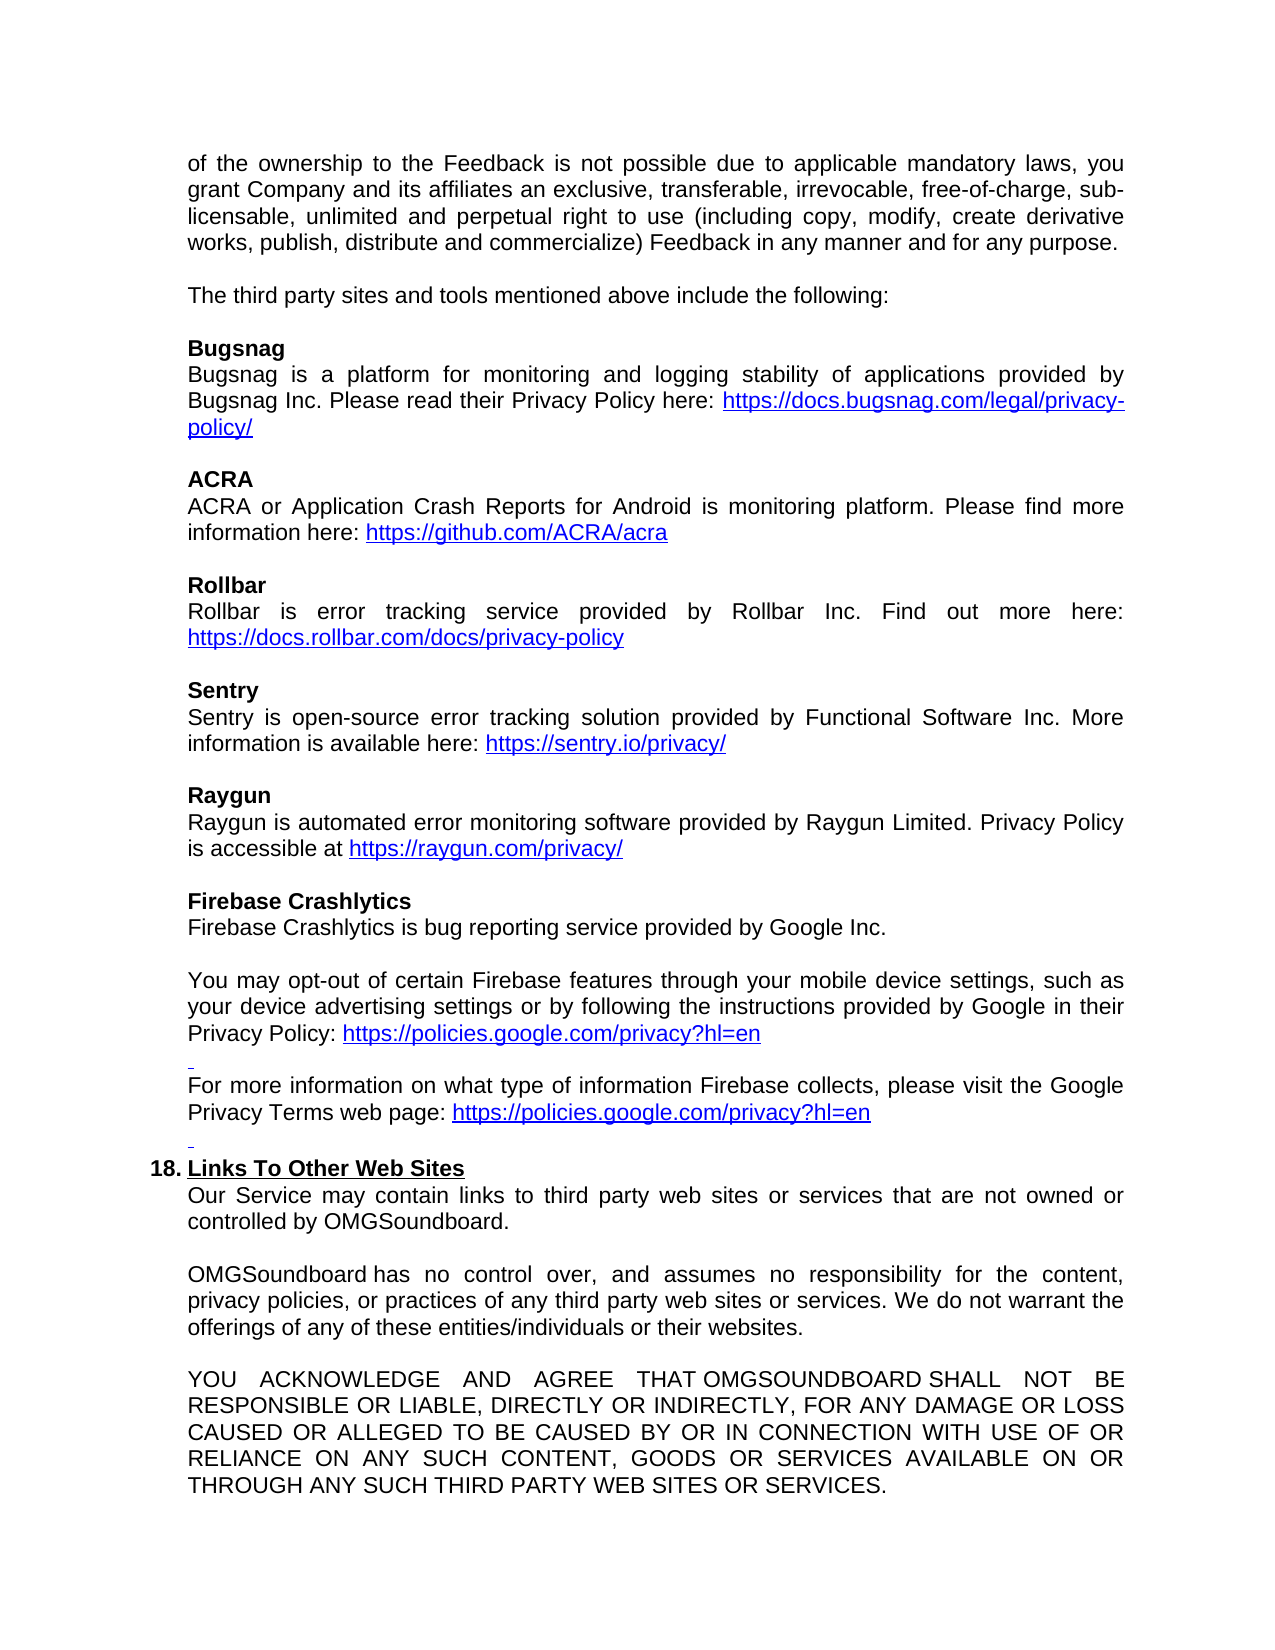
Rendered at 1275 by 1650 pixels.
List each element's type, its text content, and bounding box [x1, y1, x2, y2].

text Raygun is automated error monitoring software provided by Raygun Limited. Privacy Policy is accessible at https://raygun.com/privacy/ [187, 809, 1125, 862]
list Rollbar [187, 572, 1125, 598]
list Sentry [187, 677, 1125, 703]
list Raygun [187, 782, 1125, 809]
text For more information on what type of information Firebase collects, please visit the Google Privacy Terms web page: https://policies.google.com/privacy?hl=en [187, 1072, 1125, 1125]
text Rollbar is error tracking service provided by Rollbar Inc. Find out more here: https://docs.rollbar.com/docs/privacy-policy [187, 598, 1125, 651]
text You may opt-out of certain Firebase features through your mobile device settings, such as your device advertising settings or by following the instructions provided by Google in their Privacy Policy: https://policies.google.com/privacy?hl=en [187, 967, 1125, 1046]
text Sentry is open-source error tracking solution provided by Functional Software Inc. More information is available here: https://sentry.io/privacy/ [187, 703, 1125, 756]
list Firebase Crashlytics [187, 888, 1125, 914]
text ACRA or Application Crash Reports for Android is monitoring platform. Please find more information here: https://github.com/ACRA/acra [187, 493, 1125, 545]
list Links To Other Web Sites [150, 1155, 1125, 1182]
text YOU ACKNOWLEDGE AND AGREE THAT OMGSoundboard SHALL NOT BE RESPONSIBLE OR LIABLE, DIRECTLY OR INDIRECTLY, FOR ANY DAMAGE OR LOSS CAUSED OR ALLEGED TO BE CAUSED BY OR IN CONNECTION WITH USE OF OR RELIANCE ON ANY SUCH CONTENT, GOODS OR SERVICES AVAILABLE ON OR THROUGH ANY SUCH THIRD PARTY WEB SITES OR SERVICES. [187, 1366, 1125, 1498]
text Bugsnag is a platform for monitoring and logging stability of applications provided by Bugsnag Inc. Please read their Privacy Policy here: https://docs.bugsnag.com/legal/privacy-policy/ [187, 361, 1125, 440]
list Firebase Crashlytics is bug reporting service provided by Google Inc. [187, 914, 1125, 941]
text The third party sites and tools mentioned above include the following: [187, 282, 1125, 308]
list ACRA [187, 466, 1125, 493]
list Bugsnag [187, 334, 1125, 361]
text Our Service may contain links to third party web sites or services that are not owned or controlled by OMGSoundboard. [187, 1182, 1125, 1234]
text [187, 150, 1125, 255]
text OMGSoundboard has no control over, and assumes no responsibility for the content, privacy policies, or practices of any third party web sites or services. We do not warrant the offerings of any of these entities/individuals or their websites. [187, 1261, 1125, 1340]
